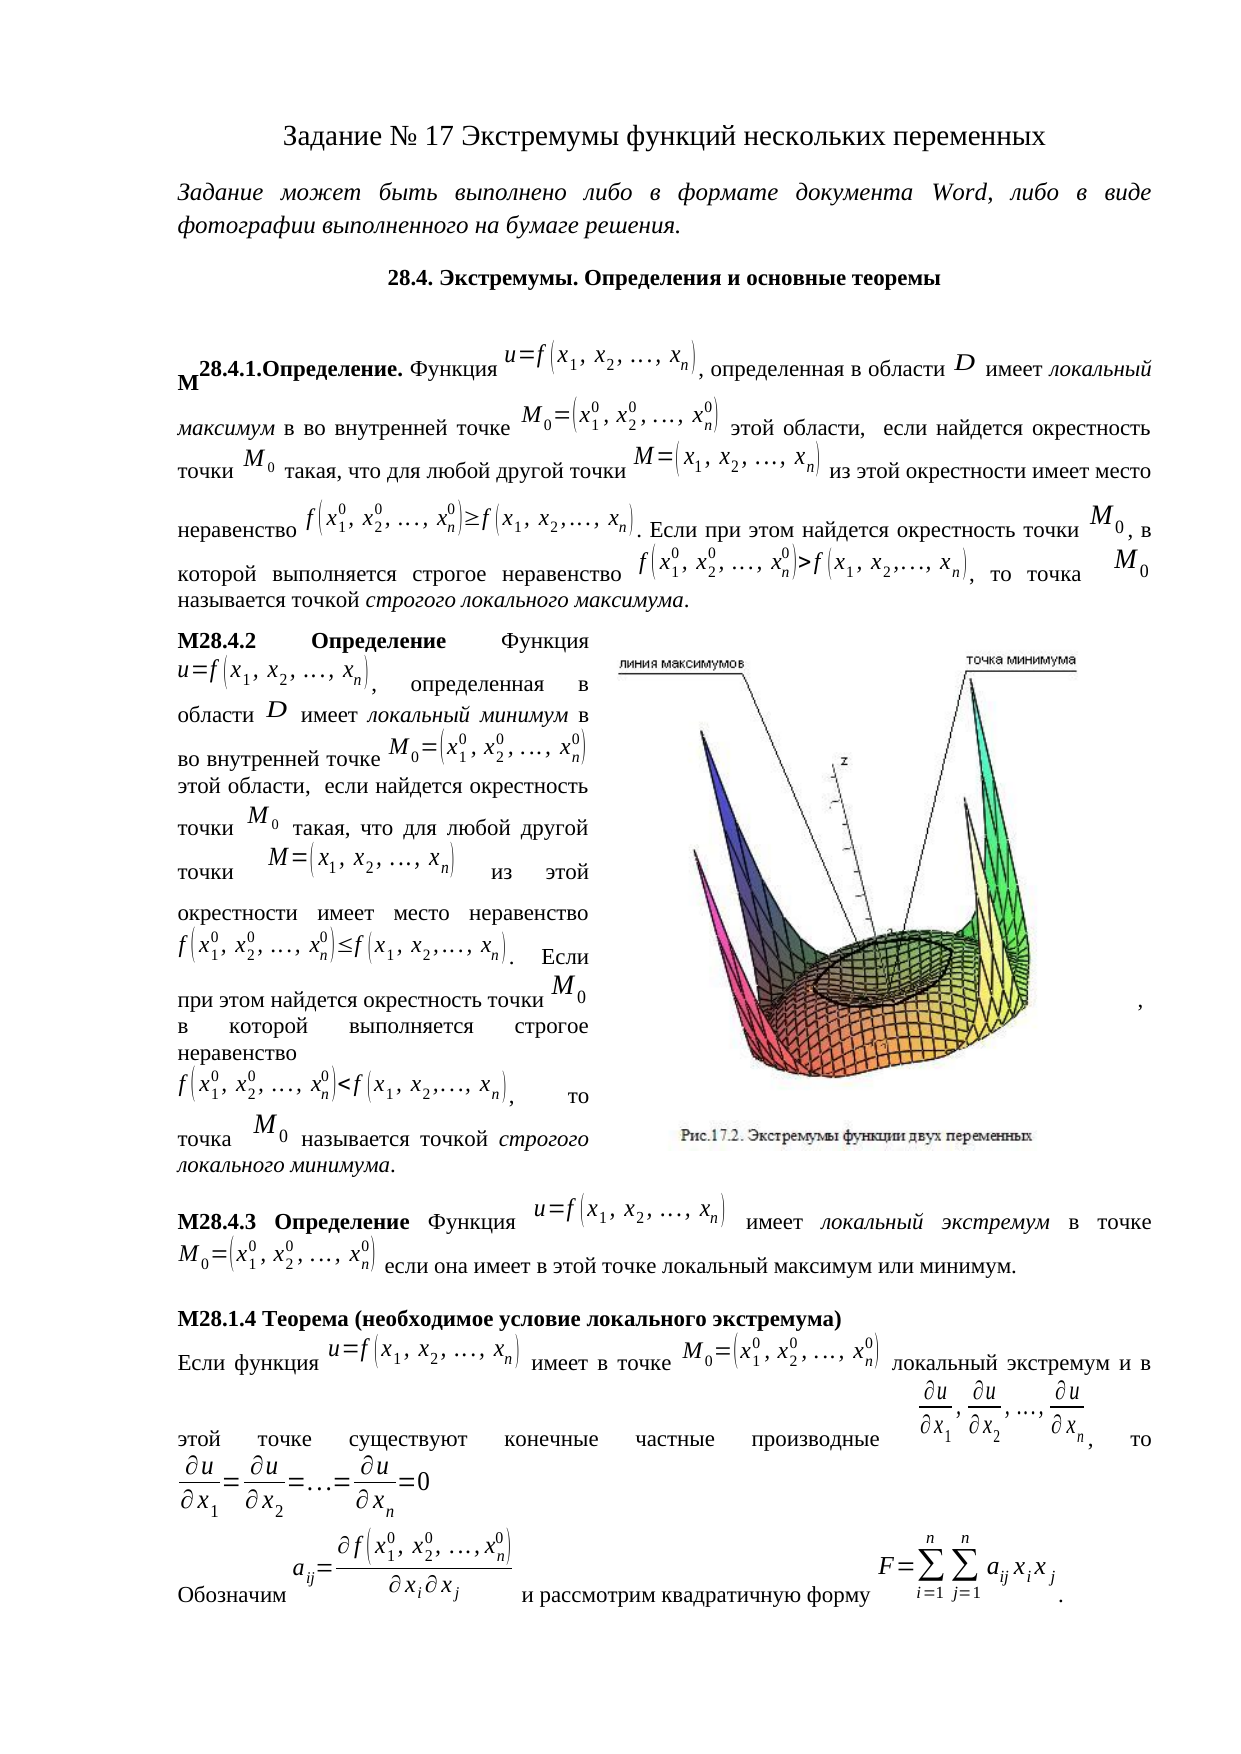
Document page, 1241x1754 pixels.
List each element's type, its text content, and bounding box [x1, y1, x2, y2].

title 28.4. Экстремумы. Определения и основные теоремы [177, 264, 1152, 291]
title М28.4.3 Определение Функция имеет локальный экстремум в точке если она имеет в этой точке локальный максимум или минимум. [177, 1192, 1152, 1279]
title Обозначим и рассмотрим квадратичную форму . [177, 1526, 1152, 1608]
picture [607, 640, 1119, 1151]
title М28.1.4 Теорема (необходимое условие локального экстремума) [177, 1305, 1152, 1332]
text Задание может быть выполнено либо в формате документа Word, либо в виде фотографии выполненного на бумаге решения. [177, 177, 1152, 239]
text Задание № 17 Экстремумы функций нескольких переменных [177, 118, 1152, 152]
title Если функция имеет в точке локальный экстремум и в этой точке существуют конечные частные производные , то [177, 1332, 1152, 1526]
title М28.4.1.Определение. Функция , определенная в области имеет локальный максимум в во внутренней точке этой области, если найдется окрестность точки такая, что для любой другой точки из этой окрестности имеет место неравенство . Если при этом найдется окрестность точки , в которой выполняется строгое неравенство , то точка называется точкой строгого локального максимума. [177, 339, 1152, 627]
